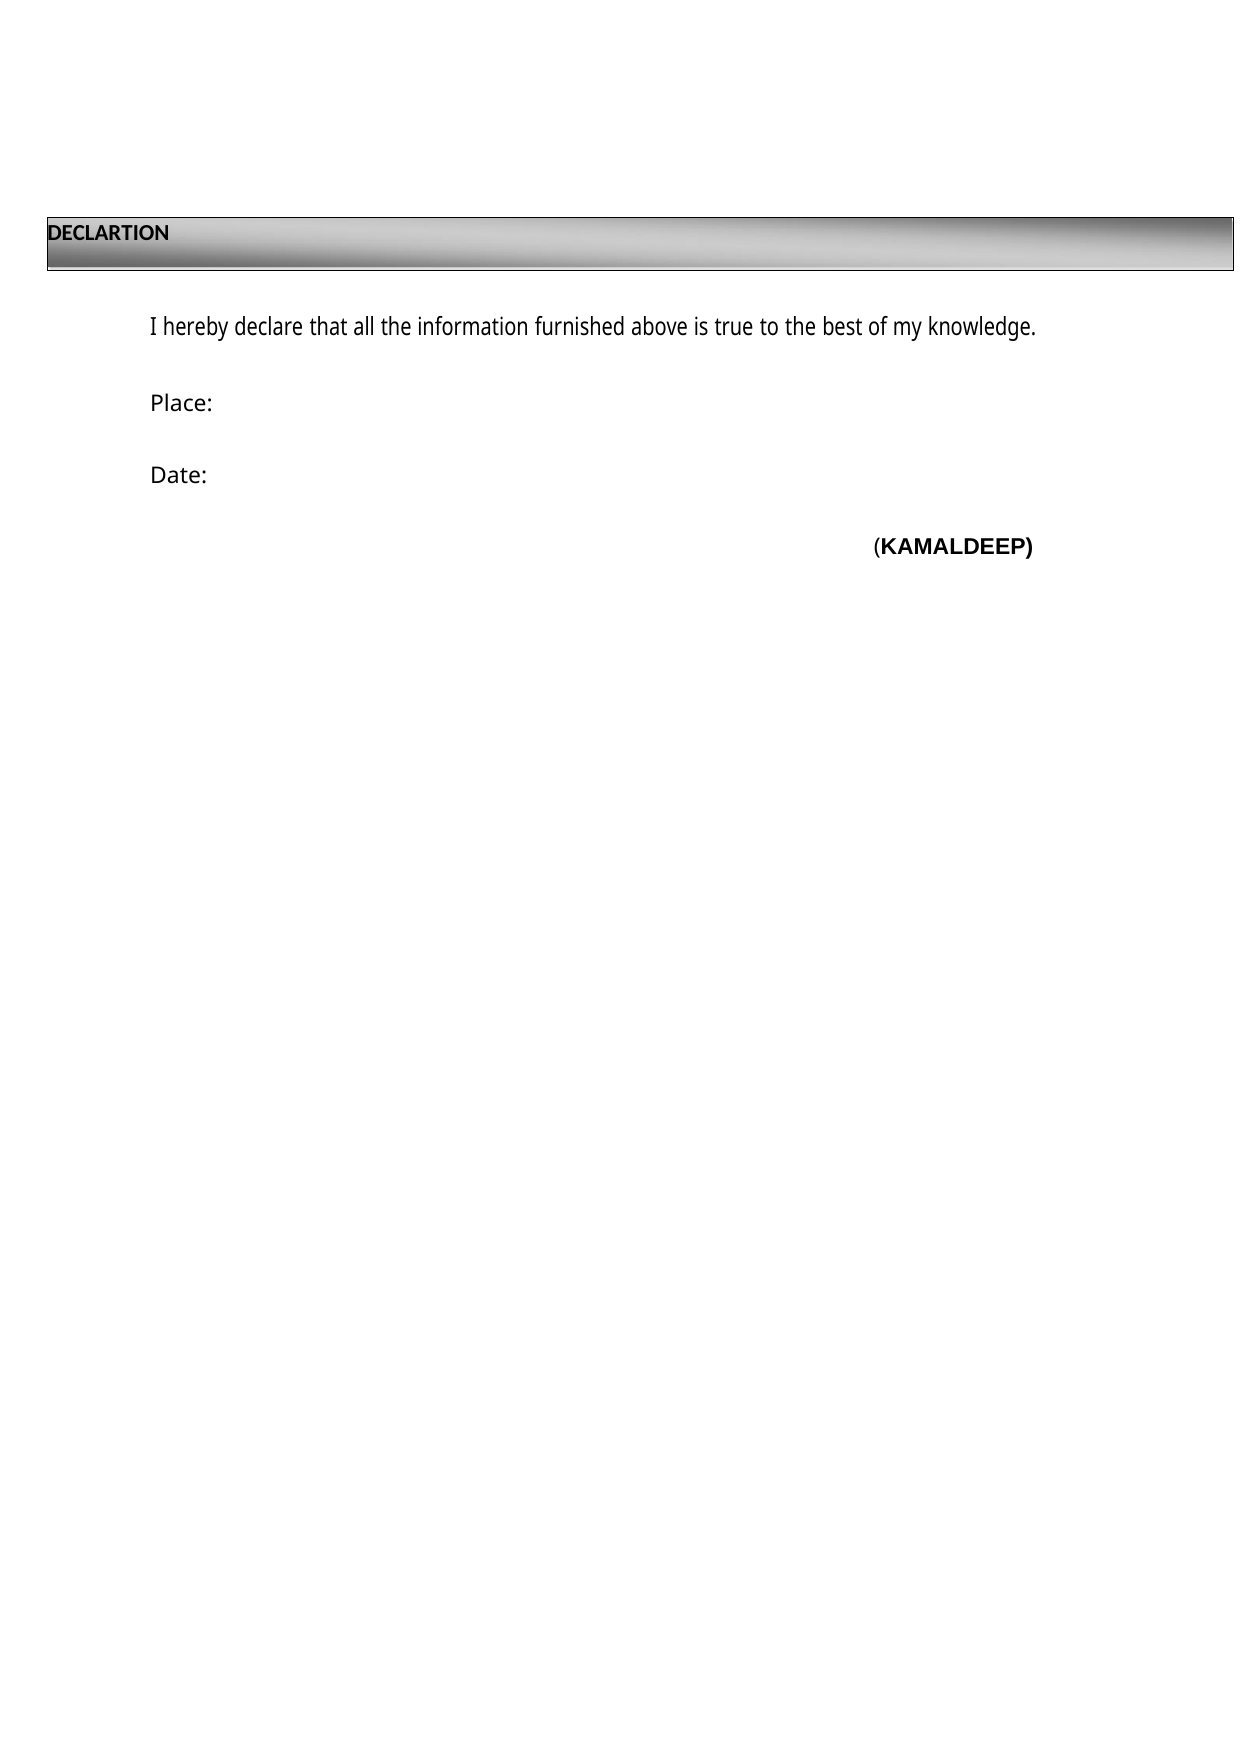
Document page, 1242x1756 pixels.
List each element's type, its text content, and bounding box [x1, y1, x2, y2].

text (KAMALDEEP) [17, 530, 1033, 561]
picture [48, 218, 1233, 270]
text I hereby declare that all the information furnished above is true to the best of my knowledge. [150, 309, 1242, 343]
text Place: [150, 387, 1242, 418]
picture [51, 227, 58, 238]
text Date: [150, 459, 1242, 490]
